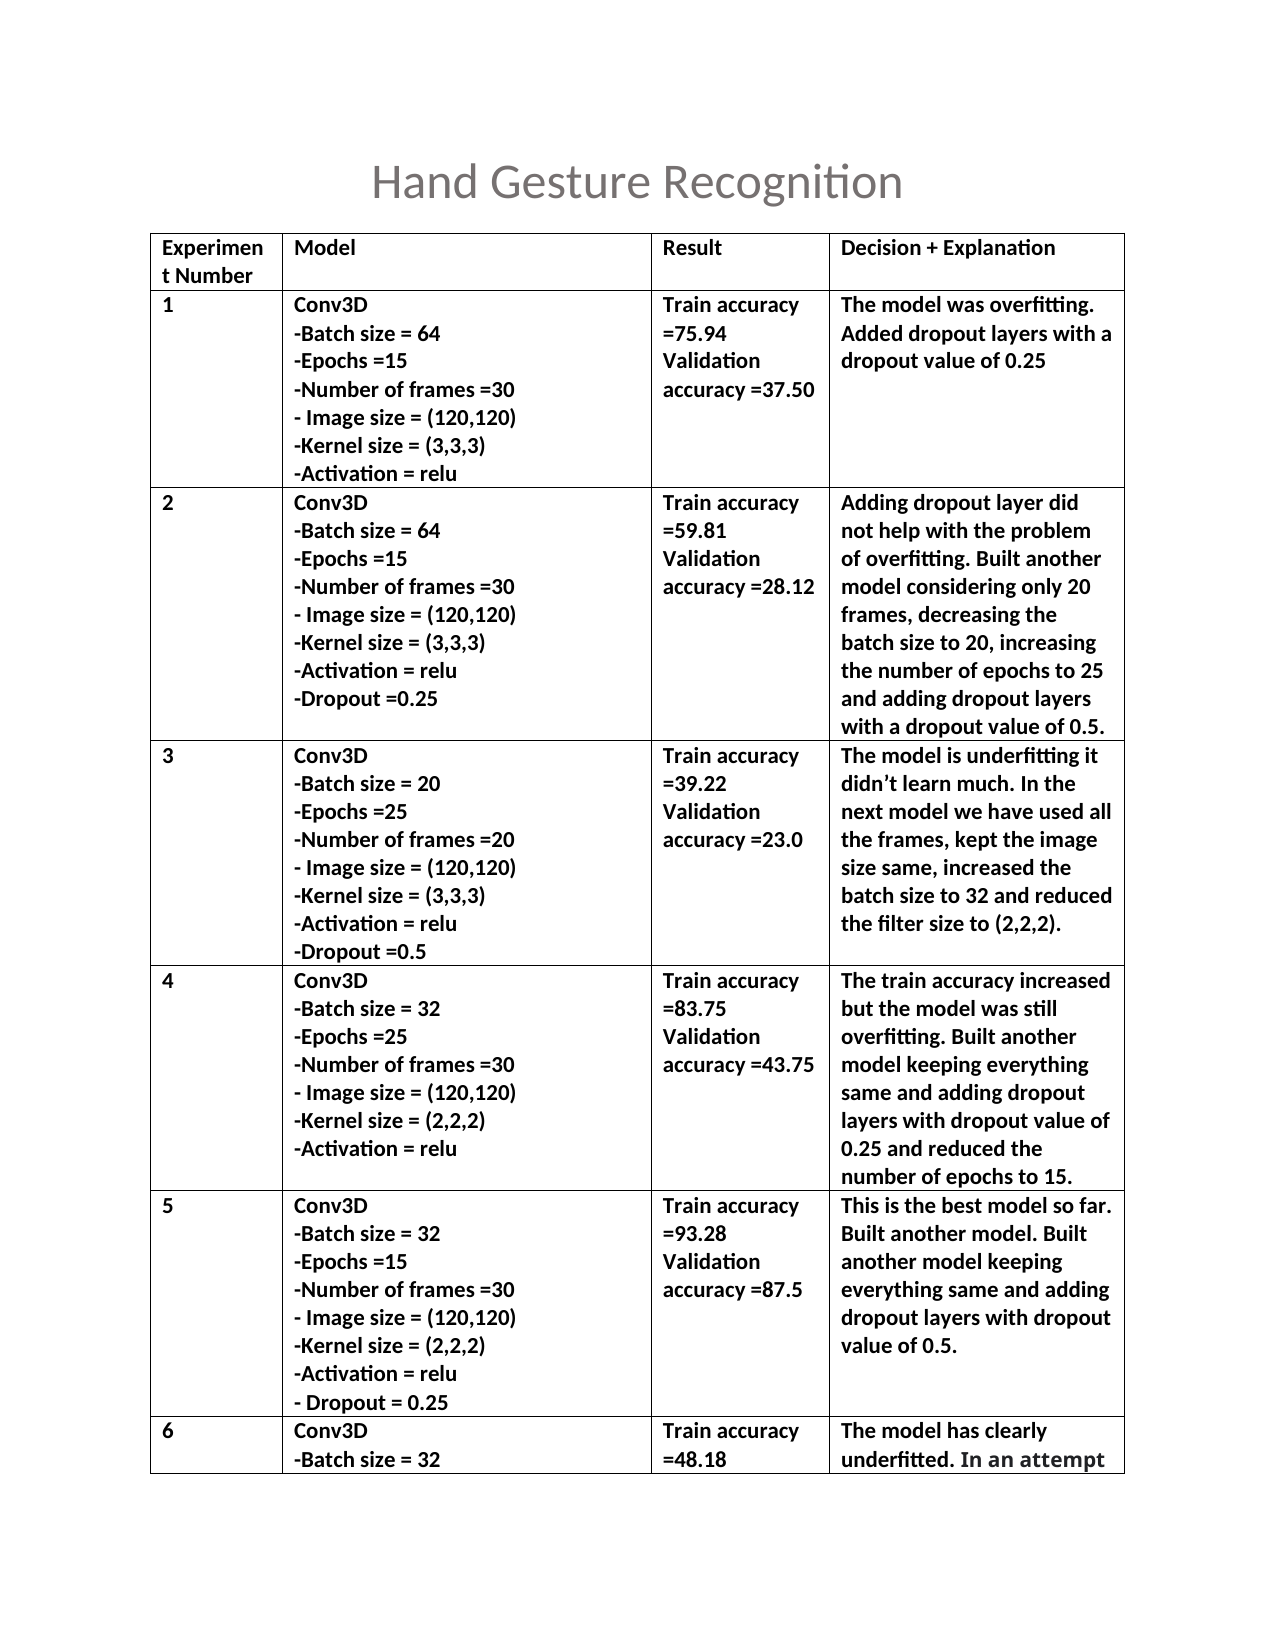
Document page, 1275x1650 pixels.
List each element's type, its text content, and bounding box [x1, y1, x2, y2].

table_header Experiment Number [151, 234, 282, 289]
table_cell This is the best model so far. Built another model. Built another model keeping everything same and adding dropout layers with dropout value of 0.5. [830, 1191, 1124, 1416]
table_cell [283, 1417, 651, 1473]
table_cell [652, 1417, 829, 1473]
table_header Model [283, 234, 651, 289]
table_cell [830, 1417, 1124, 1473]
table_header Result [652, 234, 829, 289]
table_cell Adding dropout layer did not help with the problem of overfitting. Built another model considering only 20 frames, decreasing the batch size to 20, increasing the number of epochs to 25 and adding dropout layers with a dropout value of 0.5. [830, 488, 1124, 740]
table_cell Conv3D -Batch size = 20 -Epochs =25 -Number of frames =20 - Image size = (120,120) -Kernel size = (3,3,3) -Activation = relu -Dropout =0.5 [283, 741, 651, 965]
table_cell Train accuracy =59.81 Validation accuracy =28.12 [652, 488, 829, 740]
table_cell Train accuracy =39.22 Validation accuracy =23.0 [652, 741, 829, 965]
table_cell Train accuracy =93.28 Validation accuracy =87.5 [652, 1191, 829, 1416]
table_cell 3 [151, 741, 282, 965]
table_cell The train accuracy increased but the model was still overfitting. Built another model keeping everything same and adding dropout layers with dropout value of 0.25 and reduced the number of epochs to 15. [830, 966, 1124, 1190]
table_cell Conv3D -Batch size = 32 -Epochs =15 -Number of frames =30 - Image size = (120,120) -Kernel size = (2,2,2) -Activation = relu - Dropout = 0.25 [283, 1191, 651, 1416]
table_cell The model is underfitting it didn’t learn much. In the next model we have used all the frames, kept the image size same, increased the batch size to 32 and reduced the filter size to (2,2,2). [830, 741, 1124, 965]
table_cell Conv3D -Batch size = 64 -Epochs =15 -Number of frames =30 - Image size = (120,120) -Kernel size = (3,3,3) -Activation = relu [283, 291, 651, 487]
text Hand Gesture Recognition [150, 150, 1125, 211]
table_cell 6 [151, 1417, 282, 1473]
table_cell Conv3D -Batch size = 32 -Epochs =25 -Number of frames =30 - Image size = (120,120) -Kernel size = (2,2,2) -Activation = relu [283, 966, 651, 1190]
table_cell Train accuracy =83.75 Validation accuracy =43.75 [652, 966, 829, 1190]
table_cell 2 [151, 488, 282, 740]
table_cell Train accuracy =75.94 Validation accuracy =37.50 [652, 291, 829, 487]
table_cell 1 [151, 291, 282, 487]
table_cell The model was overfitting. Added dropout layers with a dropout value of 0.25 [830, 291, 1124, 487]
table_cell Conv3D -Batch size = 64 -Epochs =15 -Number of frames =30 - Image size = (120,120) -Kernel size = (3,3,3) -Activation = relu -Dropout =0.25 [283, 488, 651, 740]
table_cell 4 [151, 966, 282, 1190]
table_cell 5 [151, 1191, 282, 1416]
table_header Decision + Explanation [830, 234, 1124, 289]
